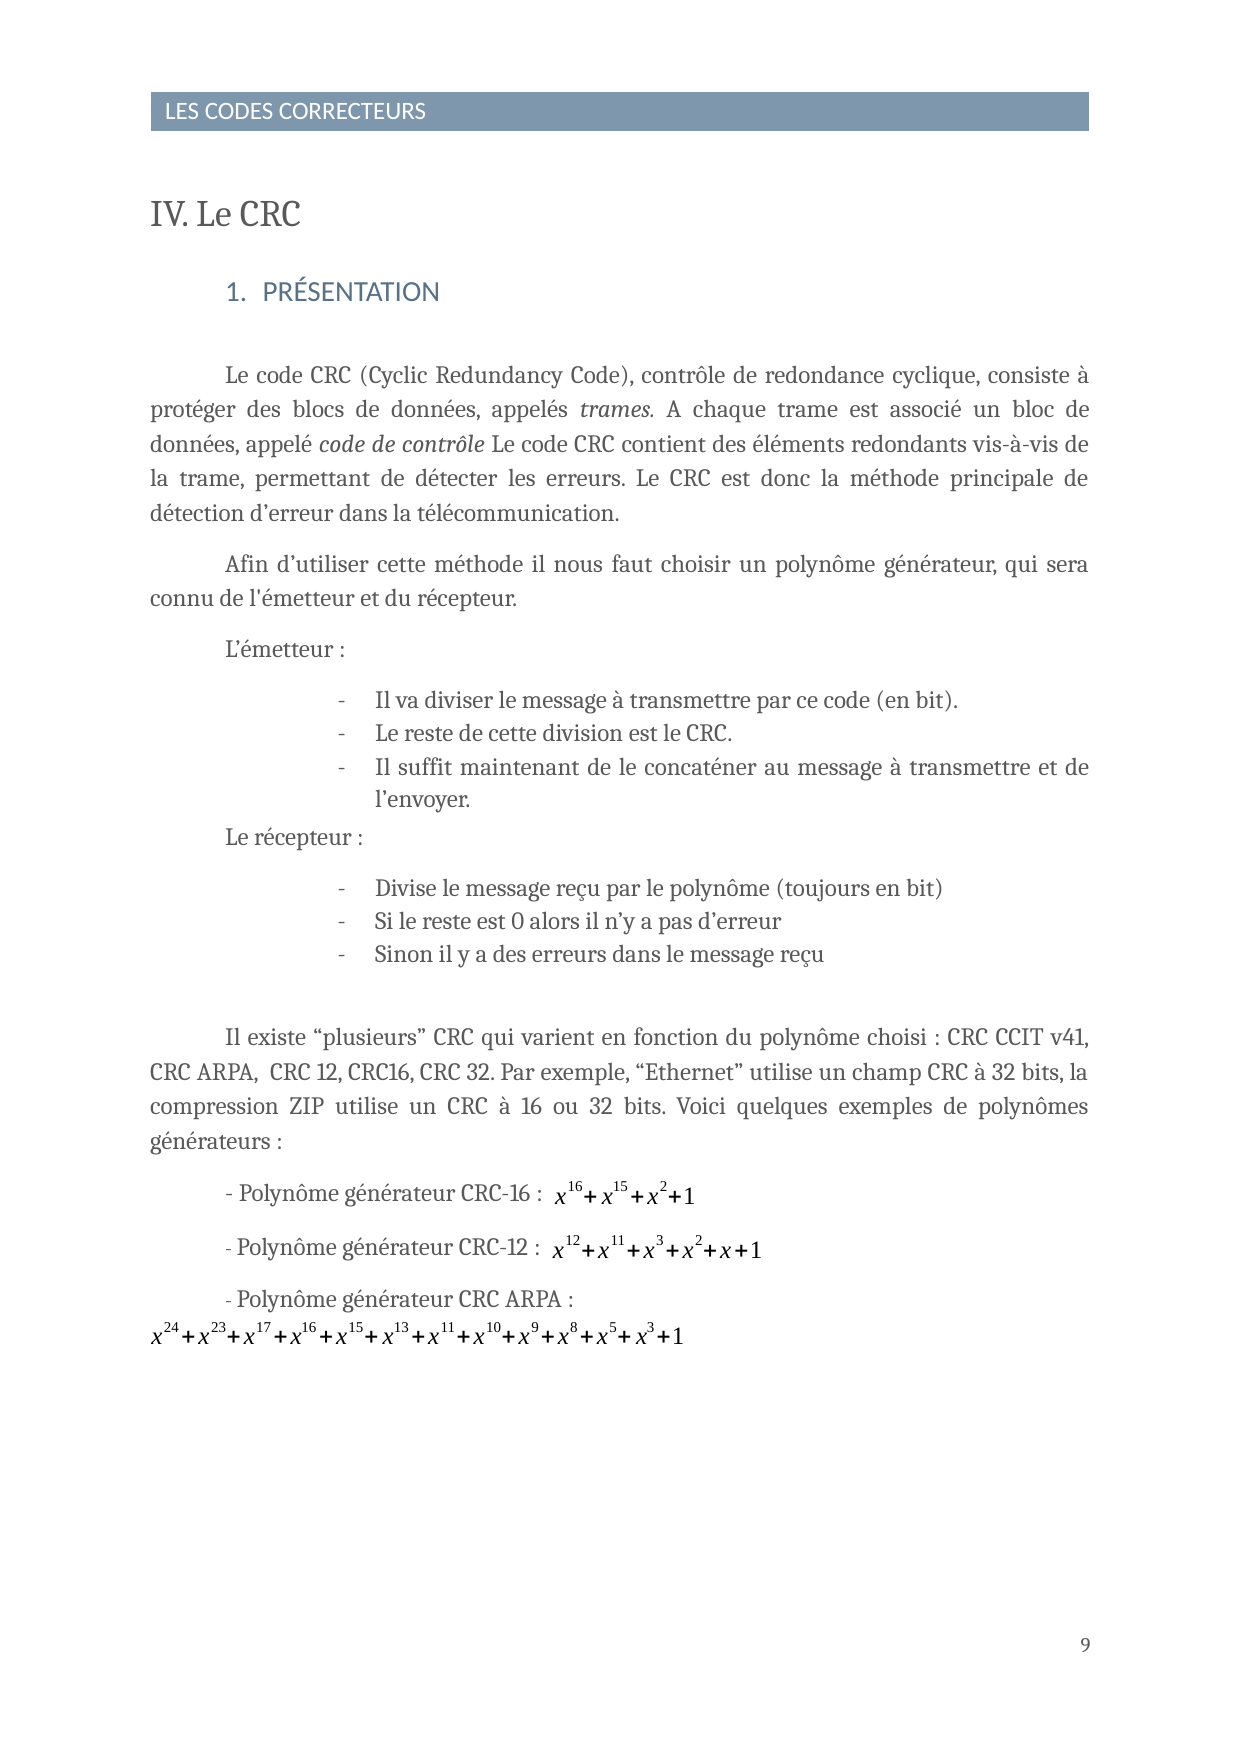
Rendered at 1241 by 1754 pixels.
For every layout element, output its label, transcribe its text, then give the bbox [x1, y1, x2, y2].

subtitle IV. Le CRC [150, 193, 1090, 236]
list Il va diviser le message à transmettre par ce code (en bit). [337, 686, 1090, 715]
text Afin d’utiliser cette méthode il nous faut choisir un polynôme générateur, qui sera connu de l'émetteur et du récepteur. [150, 549, 1090, 613]
list Si le reste est 0 alors il n’y a pas d’erreur [337, 907, 1090, 936]
subtitle Présentation [225, 273, 1090, 309]
list Sinon il y a des erreurs dans le message reçu [337, 940, 1090, 968]
text Il existe “plusieurs” CRC qui varient en fonction du polynôme choisi : CRC CCIT v41, CRC ARPA, CRC 12, CRC16, CRC 32. Par exemple, “Ethernet” utilise un champ CRC à 32 bits, la compression ZIP utilise un CRC à 16 ou 32 bits. Voici quelques exemples de polynômes générateurs : [150, 1023, 1090, 1156]
text - Polynôme générateur CRC-12 : [150, 1231, 1090, 1263]
list Il suffit maintenant de le concaténer au message à transmettre et de l’envoyer. [337, 752, 1090, 814]
text Le récepteur : [150, 823, 1090, 851]
list Le reste de cette division est le CRC. [337, 719, 1090, 748]
list Divise le message reçu par le polynôme (toujours en bit) [337, 874, 1090, 902]
text L’émetteur : [150, 635, 1090, 664]
text - Polynôme générateur CRC ARPA : [150, 1285, 1090, 1350]
text Le code CRC (Cyclic Redundancy Code), contrôle de redondance cyclique, consiste à protéger des blocs de données, appelés trames. A chaque trame est associé un bloc de données, appelé code de contrôle Le code CRC contient des éléments redondants vis-à-vis de la trame, permettant de détecter les erreurs. Le CRC est donc la méthode principale de détection d’erreur dans la télécommunication. [150, 361, 1090, 527]
text - Polynôme générateur CRC-16 : [150, 1178, 1090, 1209]
